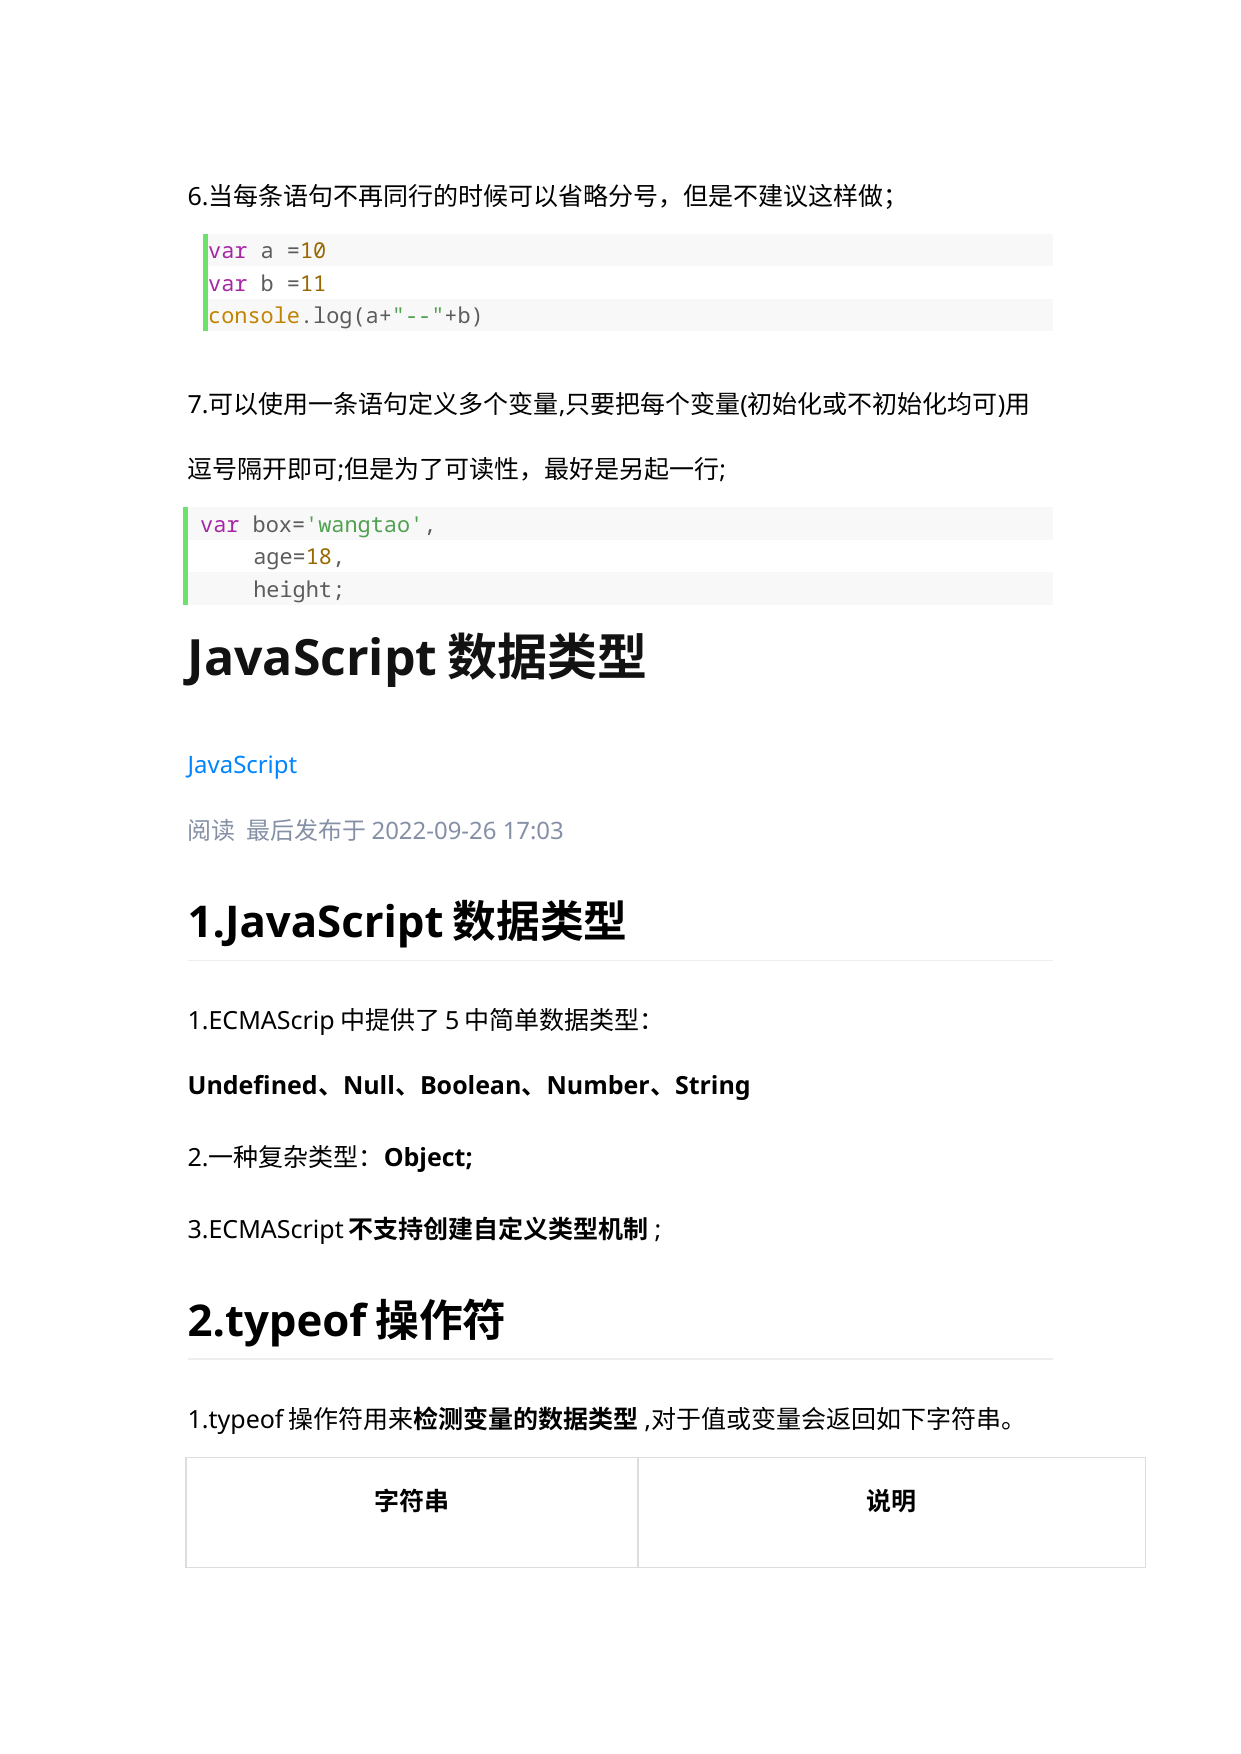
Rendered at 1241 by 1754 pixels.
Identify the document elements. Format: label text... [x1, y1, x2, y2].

text var box='wangtao', [188, 507, 1053, 540]
text var b =11 [208, 266, 1053, 299]
text 3.ECMAScript不支持创建自定义类型机制 ; [187, 1195, 1053, 1260]
text JavaScript [187, 731, 1053, 796]
text 6.当每条语句不再同行的时候可以省略分号，但是不建议这样做； [187, 162, 1053, 227]
table_header 字符串 [187, 1458, 637, 1567]
text 1.ECMAScrip中提供了5中简单数据类型： Undefined、Null、Boolean、Number、String [187, 986, 1053, 1116]
text 7.可以使用一条语句定义多个变量,只要把每个变量(初始化或不初始化均可)用逗号隔开即可;但是为了可读性，最好是另起一行; [187, 371, 1053, 501]
text JavaScript数据类型 [187, 605, 1053, 702]
text height; [188, 572, 1053, 605]
text 2.一种复杂类型：Object; [187, 1123, 1053, 1188]
text 1.typeof操作符用来检测变量的数据类型 ,对于值或变量会返回如下字符串。 [187, 1385, 1053, 1450]
text console.log(a+"--"+b) [208, 299, 1053, 331]
text 1.JavaScript数据类型 [187, 886, 1053, 961]
text 2.typeof操作符 [187, 1285, 1053, 1360]
table_header 说明 [639, 1458, 1145, 1567]
text 阅读 最后发布于 2022-09-26 17:03 [187, 796, 1053, 861]
text var a =10 [208, 234, 1053, 266]
text age=18, [188, 540, 1053, 572]
